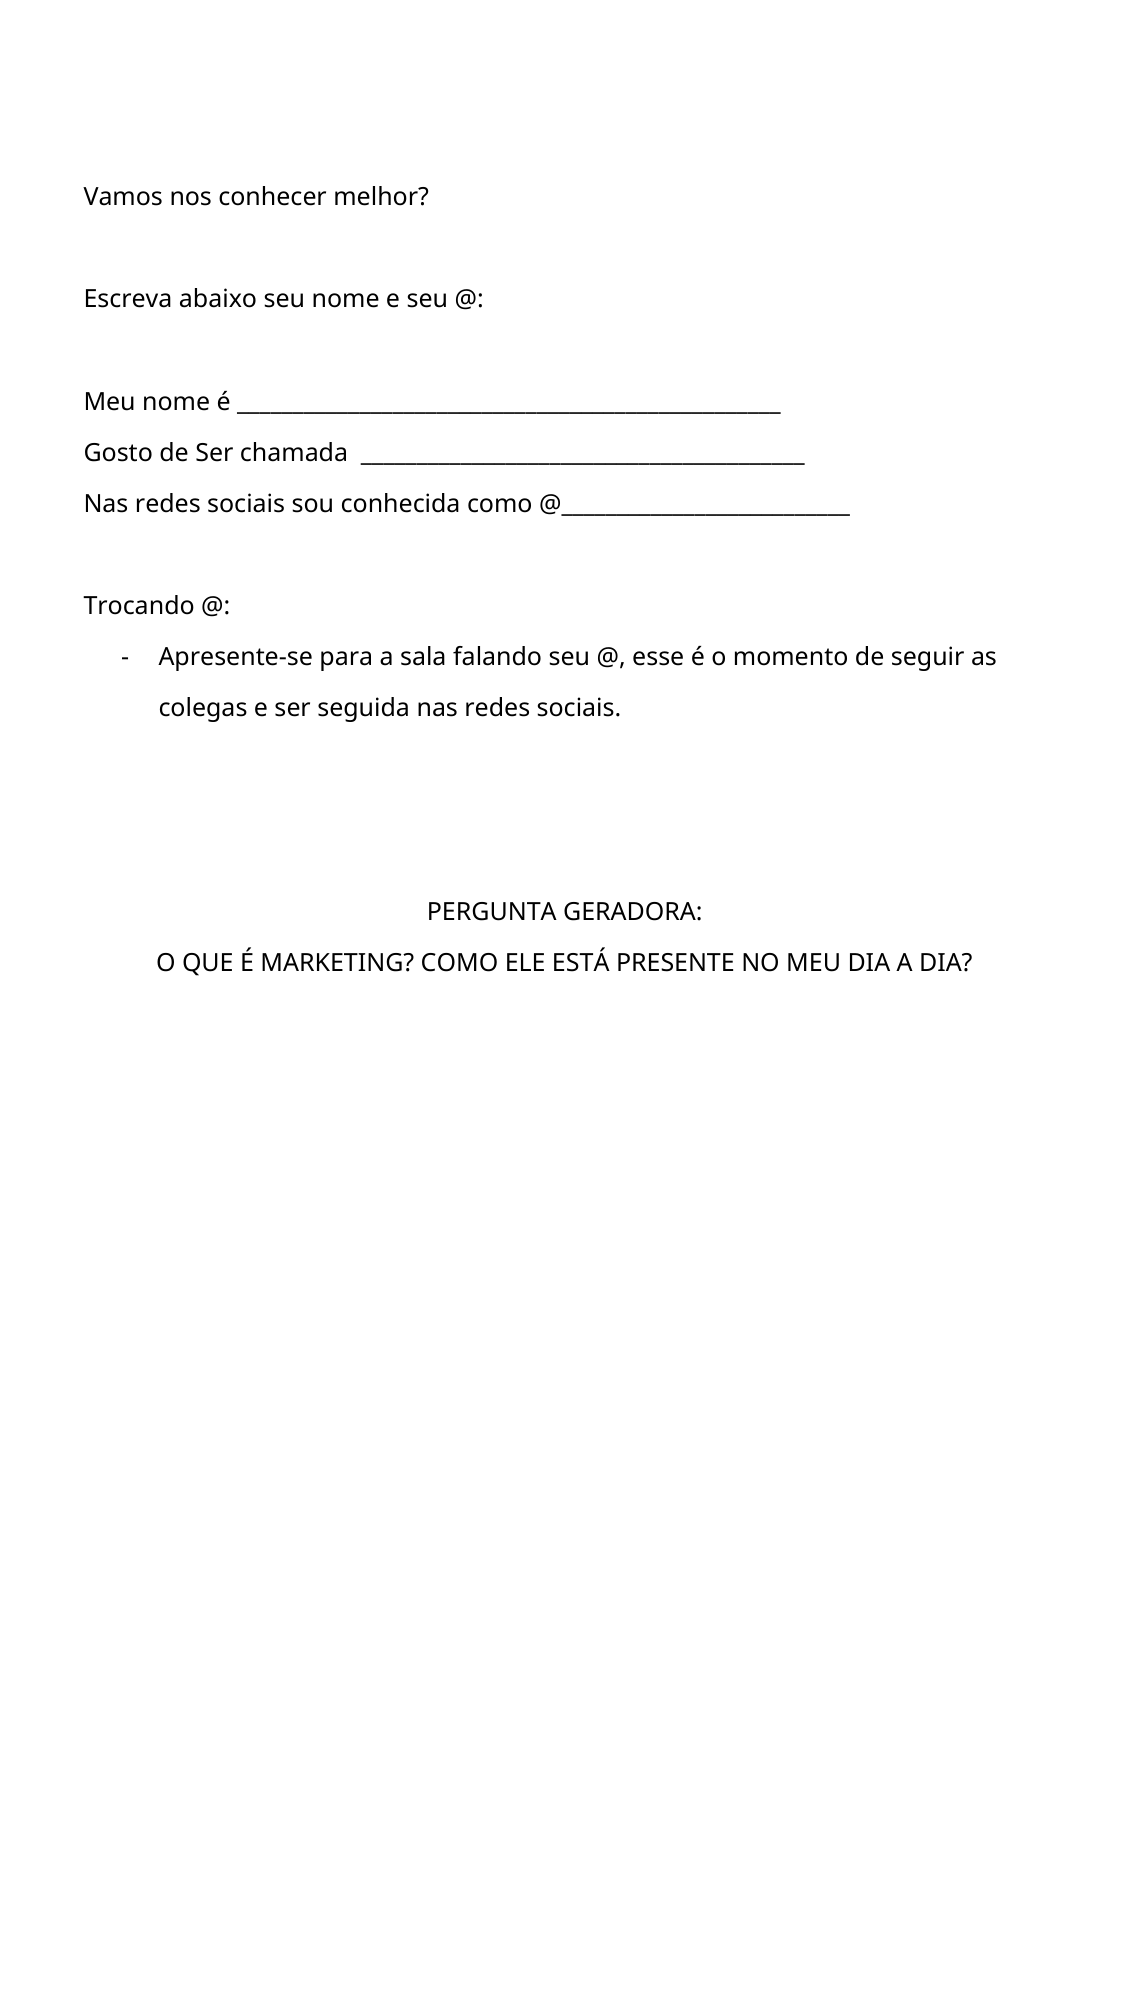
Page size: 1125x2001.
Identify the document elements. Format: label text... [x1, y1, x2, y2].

text Vamos nos conhecer melhor? [83, 179, 1046, 213]
text Gosto de Ser chamada ________________________________________ [83, 434, 1046, 468]
list Apresente-se para a sala falando seu @, esse é o momento de seguir as colegas e ser seguida nas redes sociais. [121, 638, 1046, 723]
text Meu nome é _________________________________________________ [83, 383, 1046, 417]
text Escreva abaixo seu nome e seu @: [83, 281, 1046, 315]
text Trocando @: [83, 587, 1046, 621]
text Nas redes sociais sou conhecida como @__________________________ [83, 485, 1046, 519]
text PERGUNTA GERADORA: [83, 893, 1046, 928]
text O QUE É MARKETING? COMO ELE ESTÁ PRESENTE NO MEU DIA A DIA? [83, 944, 1046, 979]
